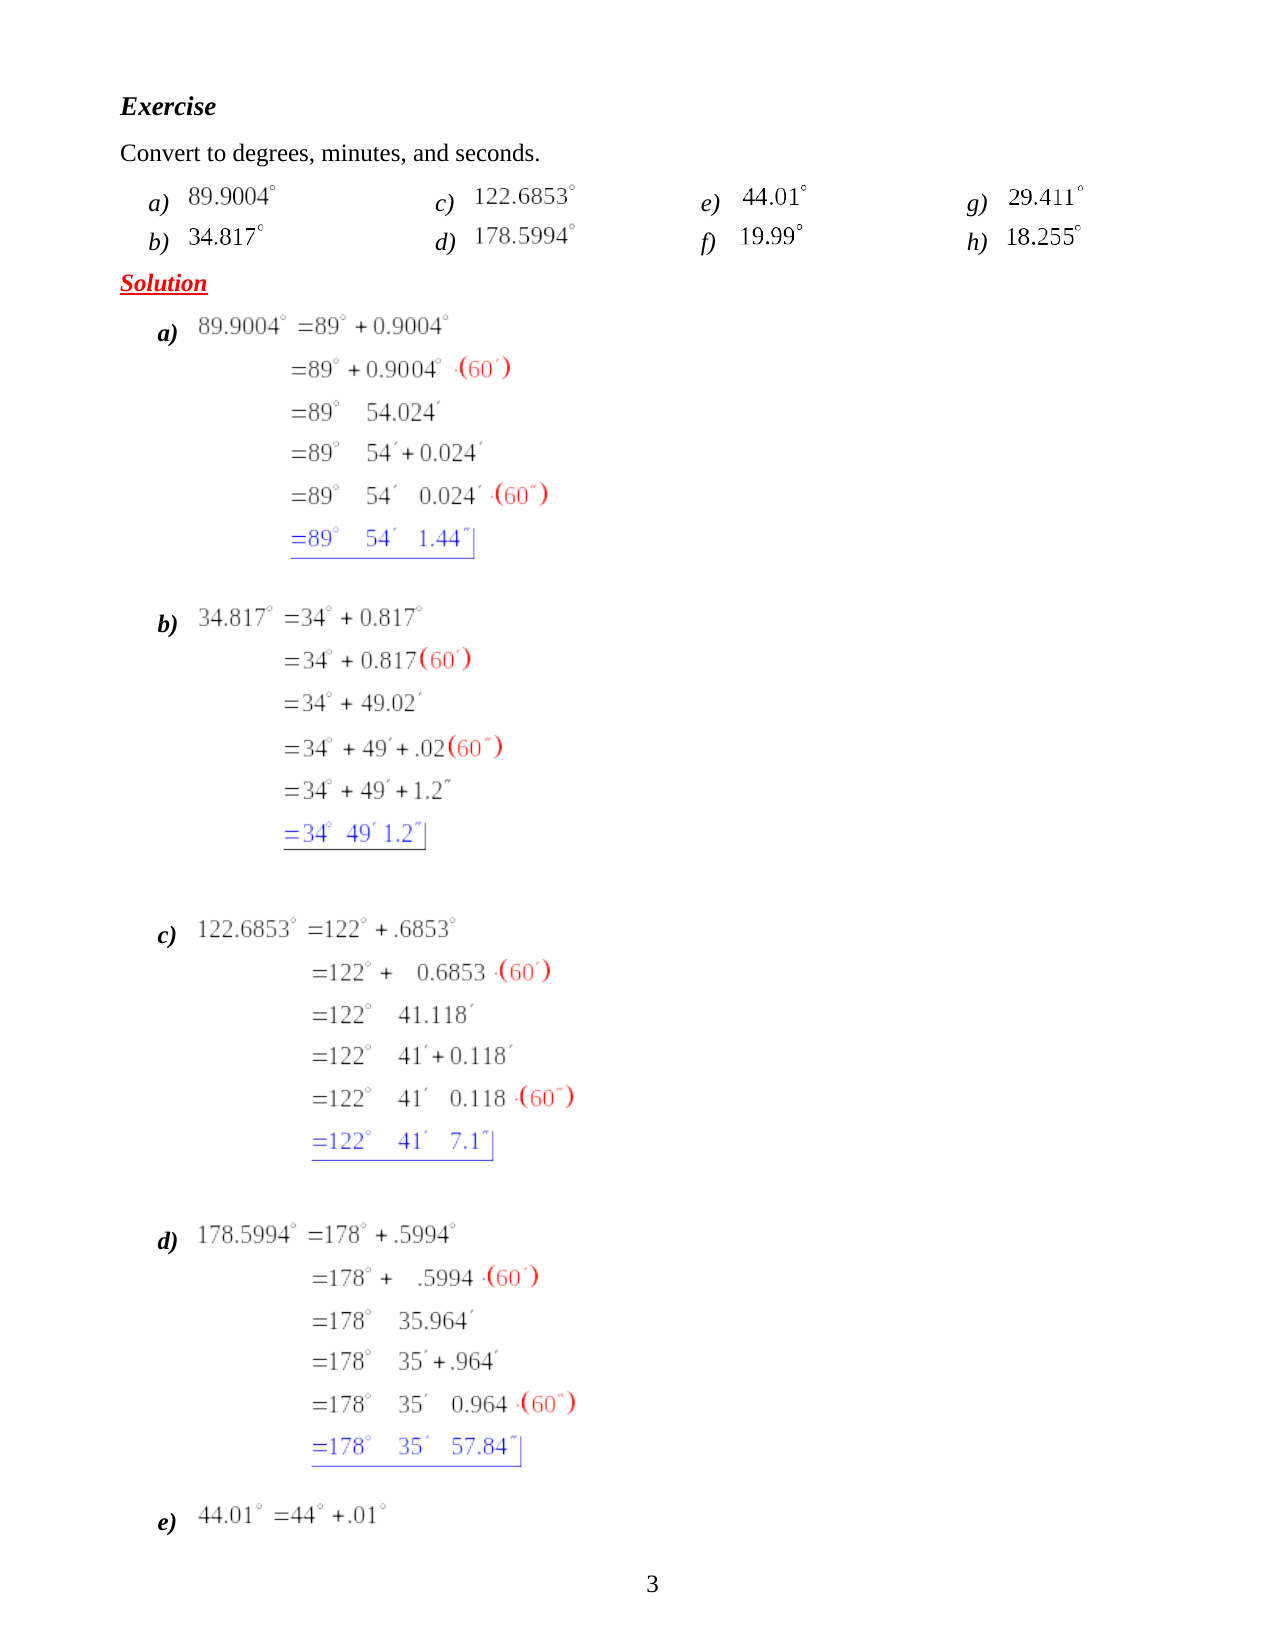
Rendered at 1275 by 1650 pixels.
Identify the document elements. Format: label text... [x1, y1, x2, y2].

table_header [918, 181, 1184, 260]
table_header [120, 181, 386, 260]
text Exercise [120, 90, 1185, 121]
table_header [386, 181, 652, 260]
text Convert to degrees, minutes, and seconds. [120, 138, 1185, 167]
text Solution [120, 268, 1185, 297]
table_header [652, 181, 918, 260]
